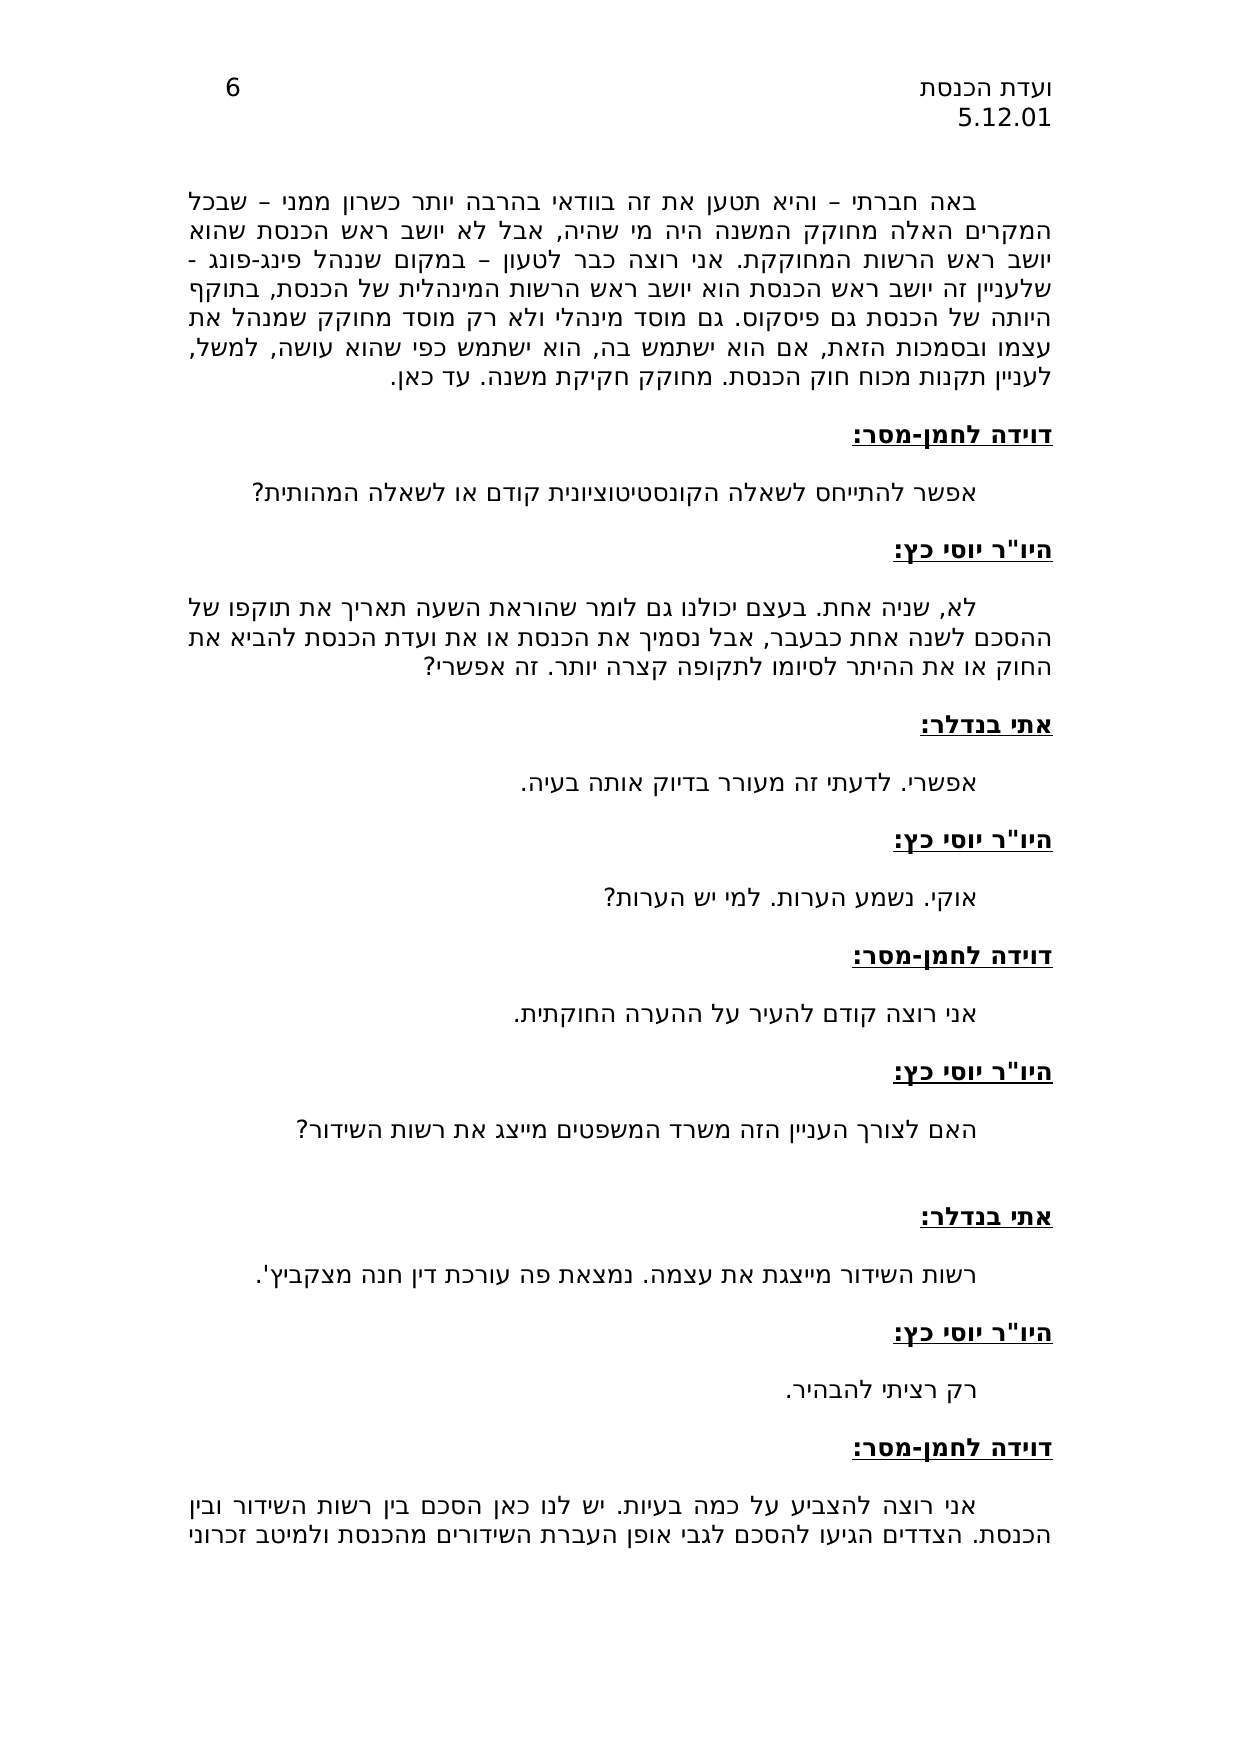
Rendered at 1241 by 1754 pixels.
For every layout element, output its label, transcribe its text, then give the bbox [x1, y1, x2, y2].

text אני רוצה קודם להעיר על ההערה החוקתית. [187, 999, 1053, 1029]
text האם לצורך העניין הזה משרד המשפטים מייצג את רשות השידור? [187, 1115, 1053, 1144]
text רק רציתי להבהיר. [187, 1376, 1053, 1405]
text היו"ר יוסי כץ: [187, 1318, 1053, 1347]
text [187, 1492, 1053, 1550]
text לא, שניה אחת. בעצם יכולנו גם לומר שהוראת השעה תאריך את תוקפו של ההסכם לשנה אחת כבעבר, אבל נסמיך את הכנסת או את ועדת הכנסת להביא את החוק או את ההיתר לסיומו לתקופה קצרה יותר. זה אפשרי? [187, 594, 1053, 681]
text היו"ר יוסי כץ: [187, 1057, 1053, 1087]
text אפשרי. לדעתי זה מעורר בדיוק אותה בעיה. [187, 768, 1053, 797]
text אתי בנדלר: [187, 1202, 1053, 1231]
text באה חברתי – והיא תטען את זה בוודאי בהרבה יותר כשרון ממני – שבכל המקרים האלה מחוקק המשנה היה מי שהיה, אבל לא יושב ראש הכנסת שהוא יושב ראש הרשות המחוקקת. אני רוצה כבר לטעון – במקום שננהל פינג-פונג - שלעניין זה יושב ראש הכנסת הוא יושב ראש הרשות המינהלית של הכנסת, בתוקף היותה של הכנסת גם פיסקוס. גם מוסד מינהלי ולא רק מוסד מחוקק שמנהל את עצמו ובסמכות הזאת, אם הוא ישתמש בה, הוא ישתמש כפי שהוא עושה, למשל, לעניין תקנות מכוח חוק הכנסת. מחוקק חקיקת משנה. עד כאן. [187, 187, 1053, 391]
text אוקי. נשמע הערות. למי יש הערות? [187, 884, 1053, 913]
text דוידה לחמן-מסר: [187, 420, 1053, 449]
text היו"ר יוסי כץ: [187, 826, 1053, 855]
text דוידה לחמן-מסר: [187, 942, 1053, 971]
text אפשר להתייחס לשאלה הקונסטיטוציונית קודם או לשאלה המהותית? [187, 478, 1053, 507]
text היו"ר יוסי כץ: [187, 536, 1053, 565]
text אתי בנדלר: [187, 710, 1053, 739]
text רשות השידור מייצגת את עצמה. נמצאת פה עורכת דין חנה מצקביץ'. [187, 1260, 1053, 1289]
text דוידה לחמן-מסר: [187, 1434, 1053, 1463]
